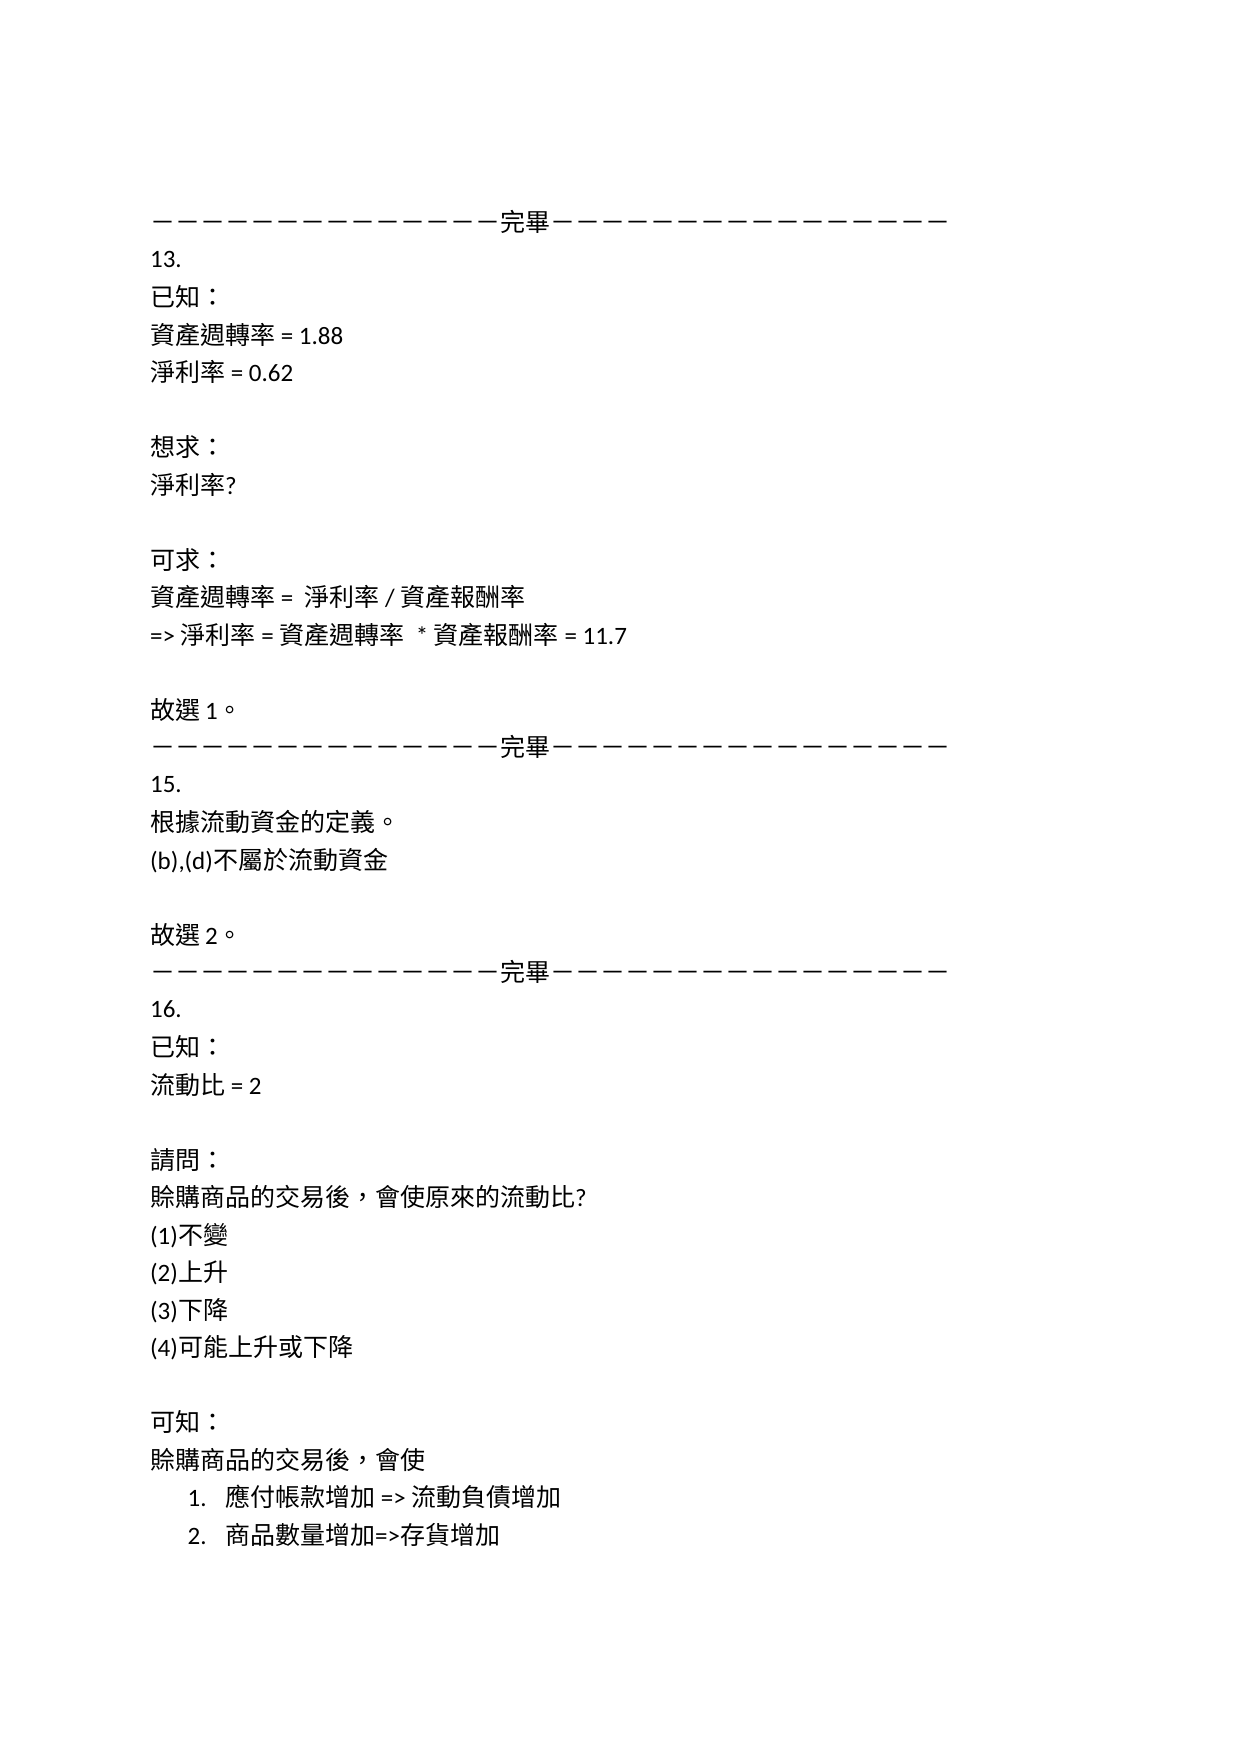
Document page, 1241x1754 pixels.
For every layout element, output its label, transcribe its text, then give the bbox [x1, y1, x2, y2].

text －－－－－－－－－－－－－－完畢－－－－－－－－－－－－－－－－ [150, 952, 1090, 989]
text (2)上升 [150, 1252, 1090, 1289]
text 想求： [150, 427, 1090, 464]
text (4)可能上升或下降 [150, 1327, 1090, 1364]
text 已知： [150, 277, 1090, 314]
text 賒購商品的交易後，會使 [150, 1439, 1090, 1477]
list 商品數量增加=>存貨增加 [187, 1514, 1090, 1552]
text => 淨利率 = 資產週轉率 * 資產報酬率 = 11.7 [150, 614, 1090, 652]
text (b),(d)不屬於流動資金 [150, 839, 1090, 877]
text 可求： [150, 539, 1090, 577]
text －－－－－－－－－－－－－－完畢－－－－－－－－－－－－－－－－ [150, 202, 1090, 239]
text 淨利率? [150, 464, 1090, 502]
text 請問： [150, 1139, 1090, 1177]
text (1)不變 [150, 1214, 1090, 1252]
text 13. [150, 239, 1090, 277]
text 故選2。 [150, 914, 1090, 952]
text 賒購商品的交易後，會使原來的流動比? [150, 1177, 1090, 1214]
text 已知： [150, 1027, 1090, 1064]
text 根據流動資金的定義。 [150, 802, 1090, 839]
text 可知： [150, 1402, 1090, 1439]
text 資產週轉率 = 淨利率 / 資產報酬率 [150, 577, 1090, 614]
text 淨利率 = 0.62 [150, 352, 1090, 389]
text 故選1。 [150, 689, 1090, 727]
text 15. [150, 764, 1090, 802]
text 流動比 = 2 [150, 1064, 1090, 1102]
text 資產週轉率 = 1.88 [150, 314, 1090, 352]
list 應付帳款增加 => 流動負債增加 [187, 1477, 1090, 1514]
text 16. [150, 989, 1090, 1027]
text －－－－－－－－－－－－－－完畢－－－－－－－－－－－－－－－－ [150, 727, 1090, 764]
text (3)下降 [150, 1289, 1090, 1327]
